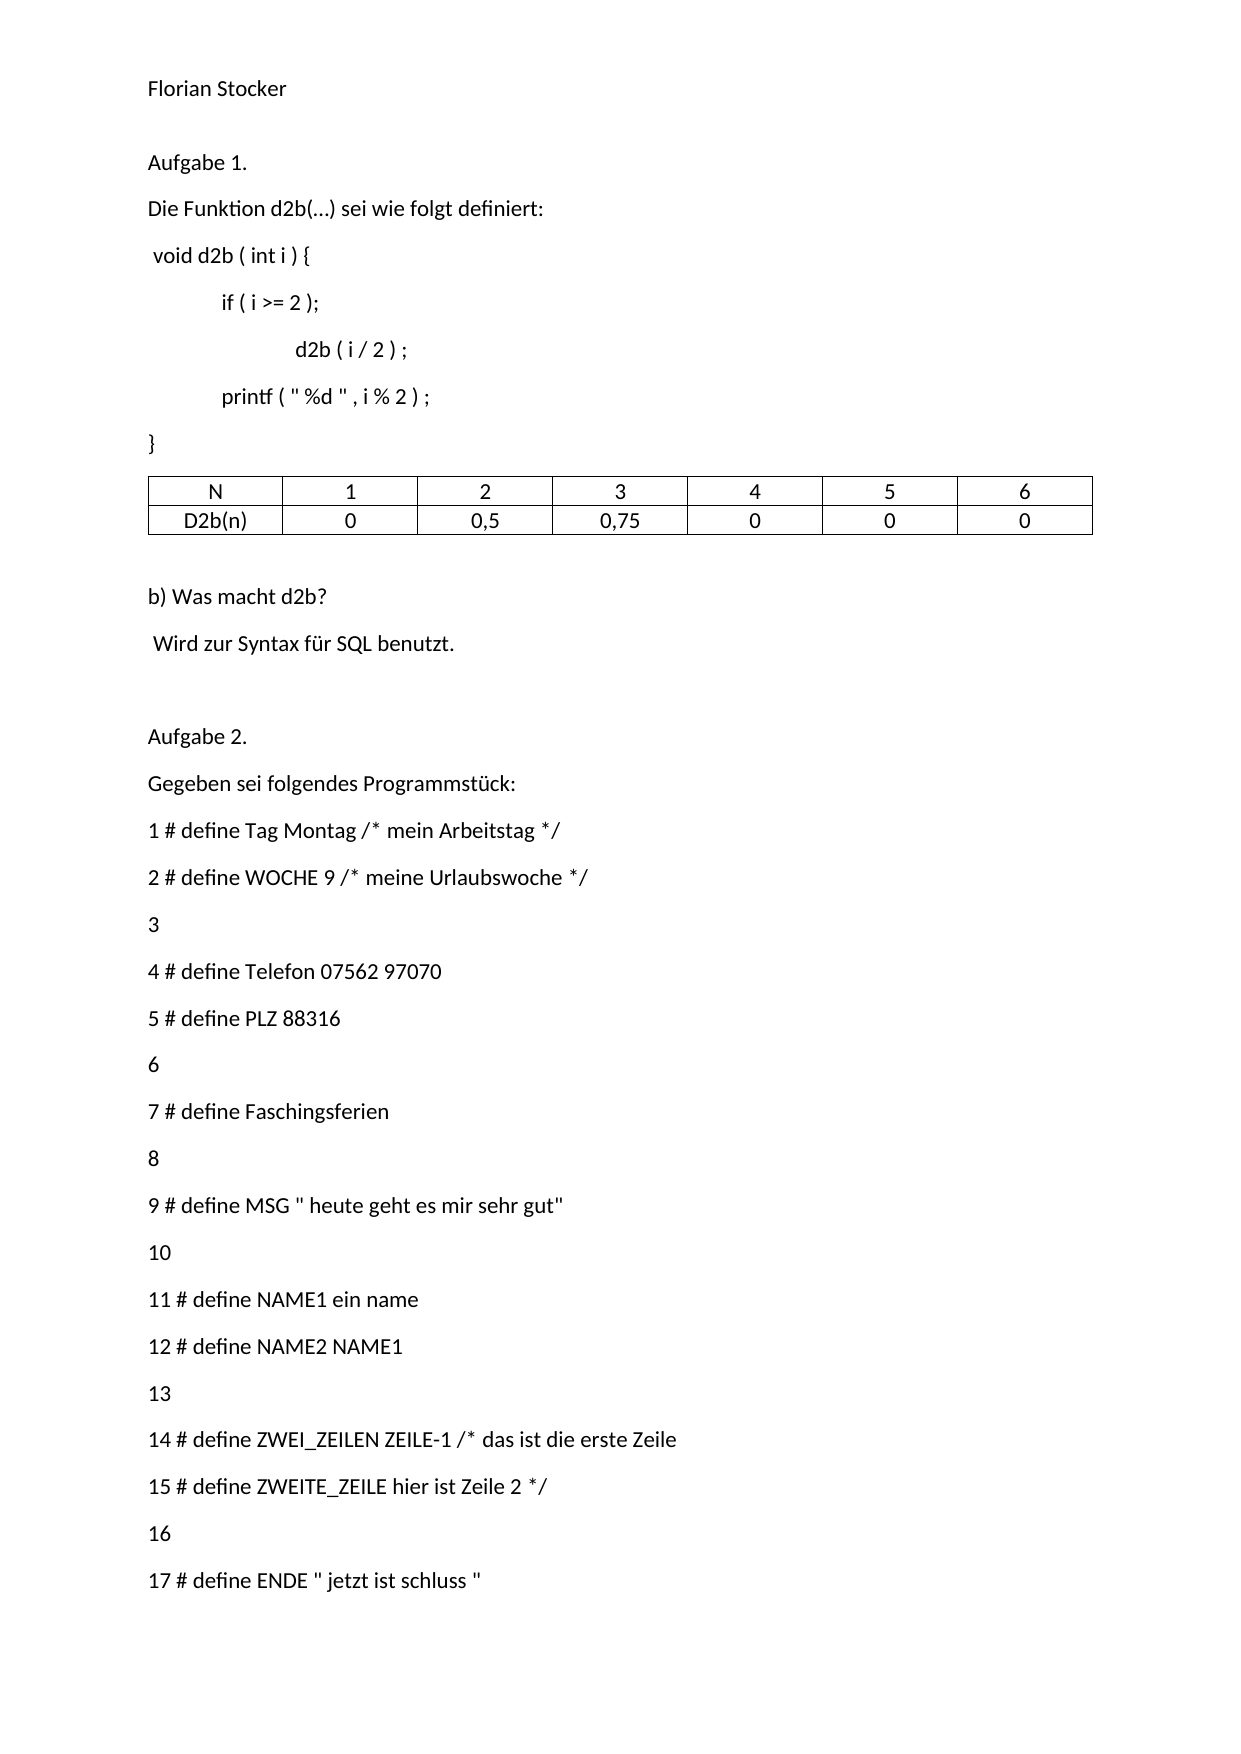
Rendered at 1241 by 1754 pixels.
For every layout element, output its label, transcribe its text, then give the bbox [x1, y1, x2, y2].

text 15 # define ZWEITE_ZEILE hier ist Zeile 2 */ [148, 1472, 1093, 1500]
text if ( i >= 2 ); [148, 288, 1093, 316]
text Aufgabe 2. [148, 722, 1093, 750]
table_cell 0 [283, 506, 417, 534]
table_header N [149, 477, 282, 505]
text Gegeben sei folgendes Programmstück: [148, 769, 1093, 797]
table_cell 0,75 [553, 506, 687, 534]
table_cell 0 [688, 506, 822, 534]
text 11 # define NAME1 ein name [148, 1285, 1093, 1313]
text Die Funktion d2b(…) sei wie folgt definiert: [148, 194, 1093, 222]
text d2b ( i / 2 ) ; [148, 335, 1093, 363]
table_header 1 [283, 477, 417, 505]
text b) Was macht d2b? [148, 582, 1093, 610]
text 17 # define ENDE " jetzt ist schluss " [148, 1566, 1093, 1594]
text 7 # define Faschingsferien [148, 1097, 1093, 1125]
text 10 [148, 1238, 1093, 1266]
text 5 # define PLZ 88316 [148, 1004, 1093, 1032]
table_header 6 [958, 477, 1092, 505]
text printf ( " %d " , i % 2 ) ; [148, 382, 1093, 410]
text Aufgabe 1. [148, 148, 1093, 176]
text 3 [148, 910, 1093, 938]
text 8 [148, 1144, 1093, 1172]
text Wird zur Syntax für SQL benutzt. [148, 629, 1093, 657]
table_header 3 [553, 477, 687, 505]
text 14 # define ZWEI_ZEILEN ZEILE-1 /* das ist die erste Zeile [148, 1426, 1093, 1453]
table_cell 0,5 [418, 506, 552, 534]
table_cell D2b(n) [149, 506, 282, 534]
text 2 # define WOCHE 9 /* meine Urlaubswoche */ [148, 863, 1093, 891]
table_header 5 [823, 477, 957, 505]
text void d2b ( int i ) { [148, 241, 1093, 269]
table_cell 0 [823, 506, 957, 534]
table_header 4 [688, 477, 822, 505]
table_cell 0 [958, 506, 1092, 534]
text 1 # define Tag Montag /* mein Arbeitstag */ [148, 816, 1093, 844]
text 4 # define Telefon 07562 97070 [148, 957, 1093, 985]
text 13 [148, 1379, 1093, 1407]
table_header 2 [418, 477, 552, 505]
text 9 # define MSG " heute geht es mir sehr gut" [148, 1191, 1093, 1219]
text } [148, 429, 1093, 457]
text 6 [148, 1051, 1093, 1078]
text 16 [148, 1519, 1093, 1547]
text 12 # define NAME2 NAME1 [148, 1332, 1093, 1360]
